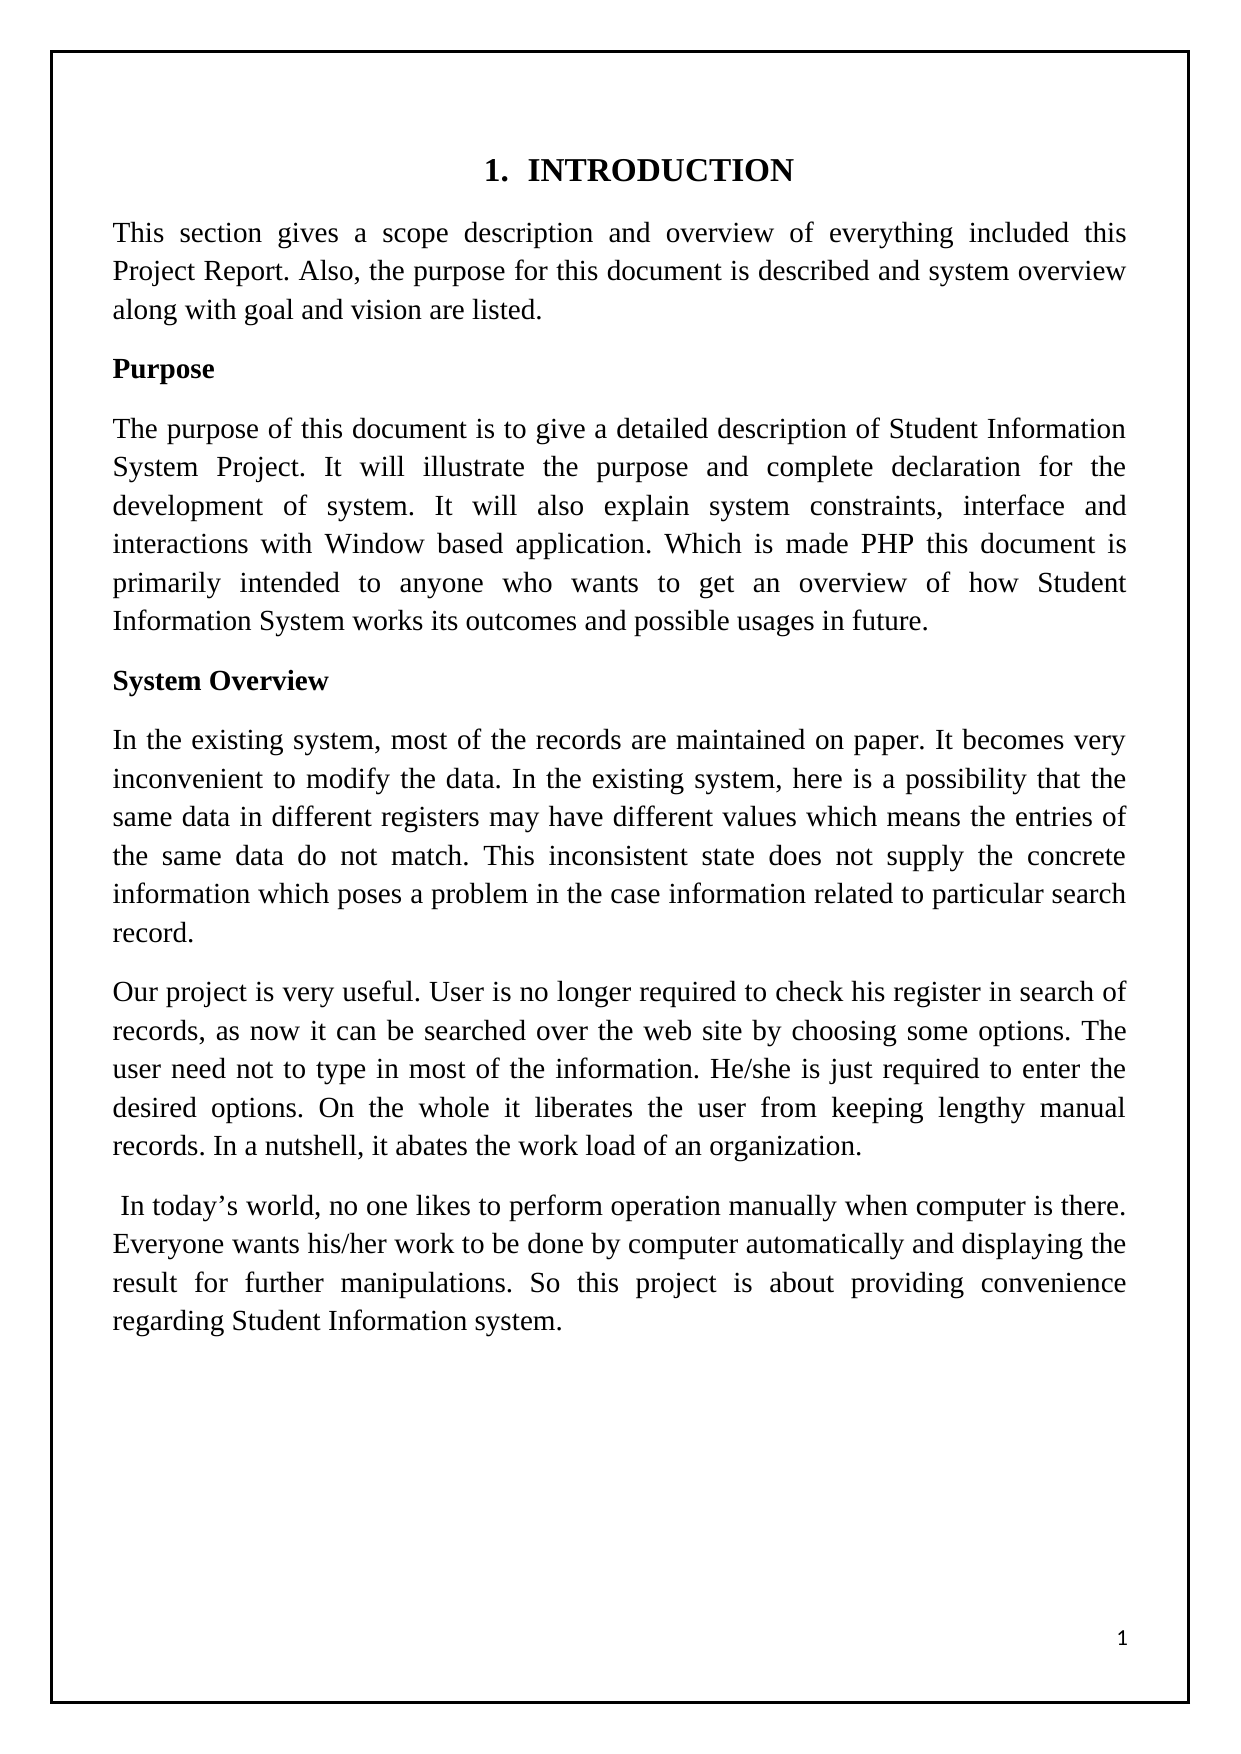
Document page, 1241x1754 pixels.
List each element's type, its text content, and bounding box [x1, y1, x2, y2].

text Our project is very useful. User is no longer required to check his register in search of records, as now it can be searched over the web site by choosing some options. The user need not to type in most of the information. He/she is just required to enter the desired options. On the whole it liberates the user from keeping lengthy manual records. In a nutshell, it abates the work load of an organization. [112, 974, 1128, 1162]
text In today’s world, no one likes to perform operation manually when computer is there. Everyone wants his/her work to be done by computer automatically and displaying the result for further manipulations. So this project is about providing convenience regarding Student Information system. [112, 1188, 1128, 1337]
text System Overview [112, 663, 1128, 696]
text This section gives a scope description and overview of everything included this Project Report. Also, the purpose for this document is described and system overview along with goal and vision are listed. [112, 215, 1128, 326]
text Purpose [112, 351, 1128, 385]
text The purpose of this document is to give a detailed description of Student Information System Project. It will illustrate the purpose and complete declaration for the development of system. It will also explain system constraints, interface and interactions with Window based application. Which is made PHP this document is primarily intended to anyone who wants to get an overview of how Student Information System works its outcomes and possible usages in future. [112, 411, 1128, 637]
list INTRODUCTION [150, 150, 1128, 188]
text In the existing system, most of the records are maintained on paper. It becomes very inconvenient to modify the data. In the existing system, here is a possibility that the same data in different registers may have different values which means the entries of the same data do not match. This inconsistent state does not supply the concrete information which poses a problem in the case information related to particular search record. [112, 722, 1128, 948]
